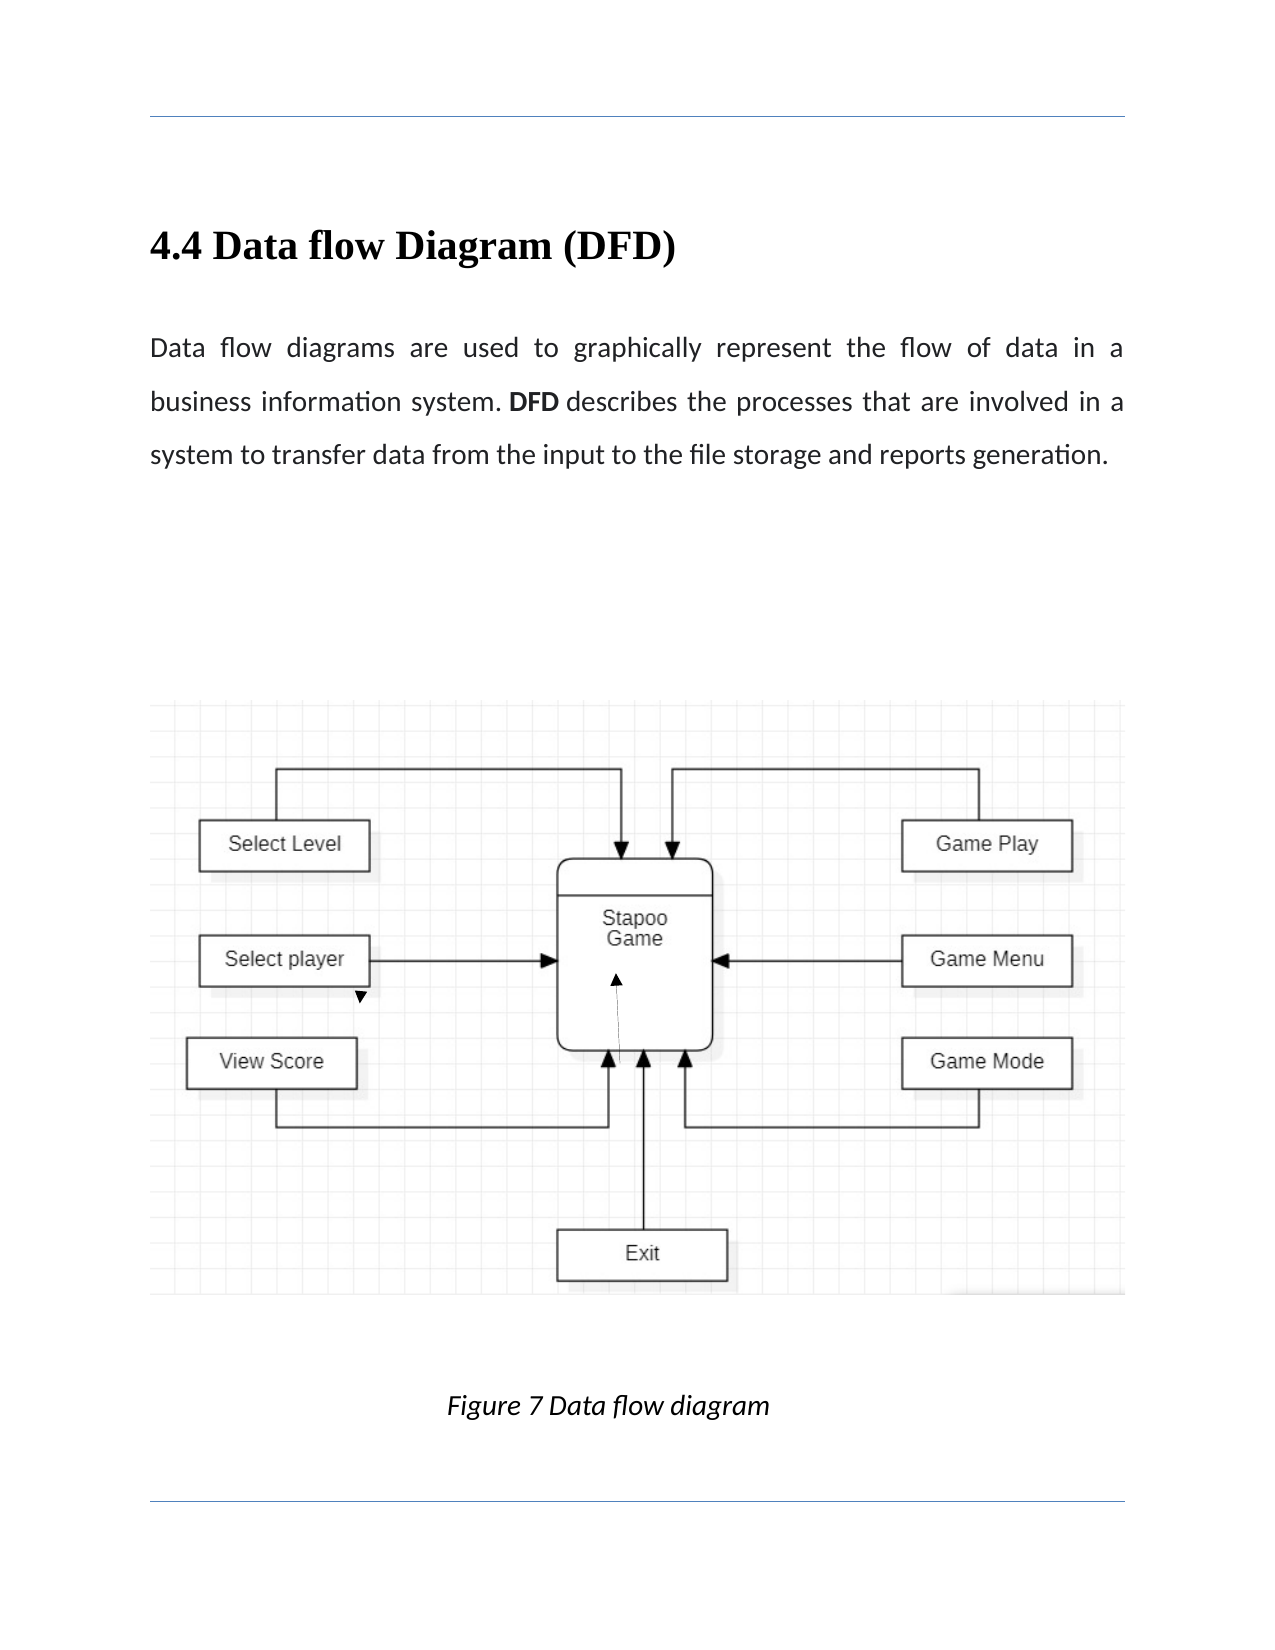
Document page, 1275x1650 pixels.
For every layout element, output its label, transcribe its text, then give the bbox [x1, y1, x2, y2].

text Data flow diagrams are used to graphically represent the flow of data in a business information system. DFD describes the processes that are involved in a system to transfer data from the input to the file storage and reports generation. [150, 365, 1125, 472]
text Figure 7 Data flow diagram [150, 1387, 1125, 1423]
subtitle 4.4 Data flow Diagram (DFD) [150, 220, 1125, 268]
picture [150, 700, 1125, 1295]
